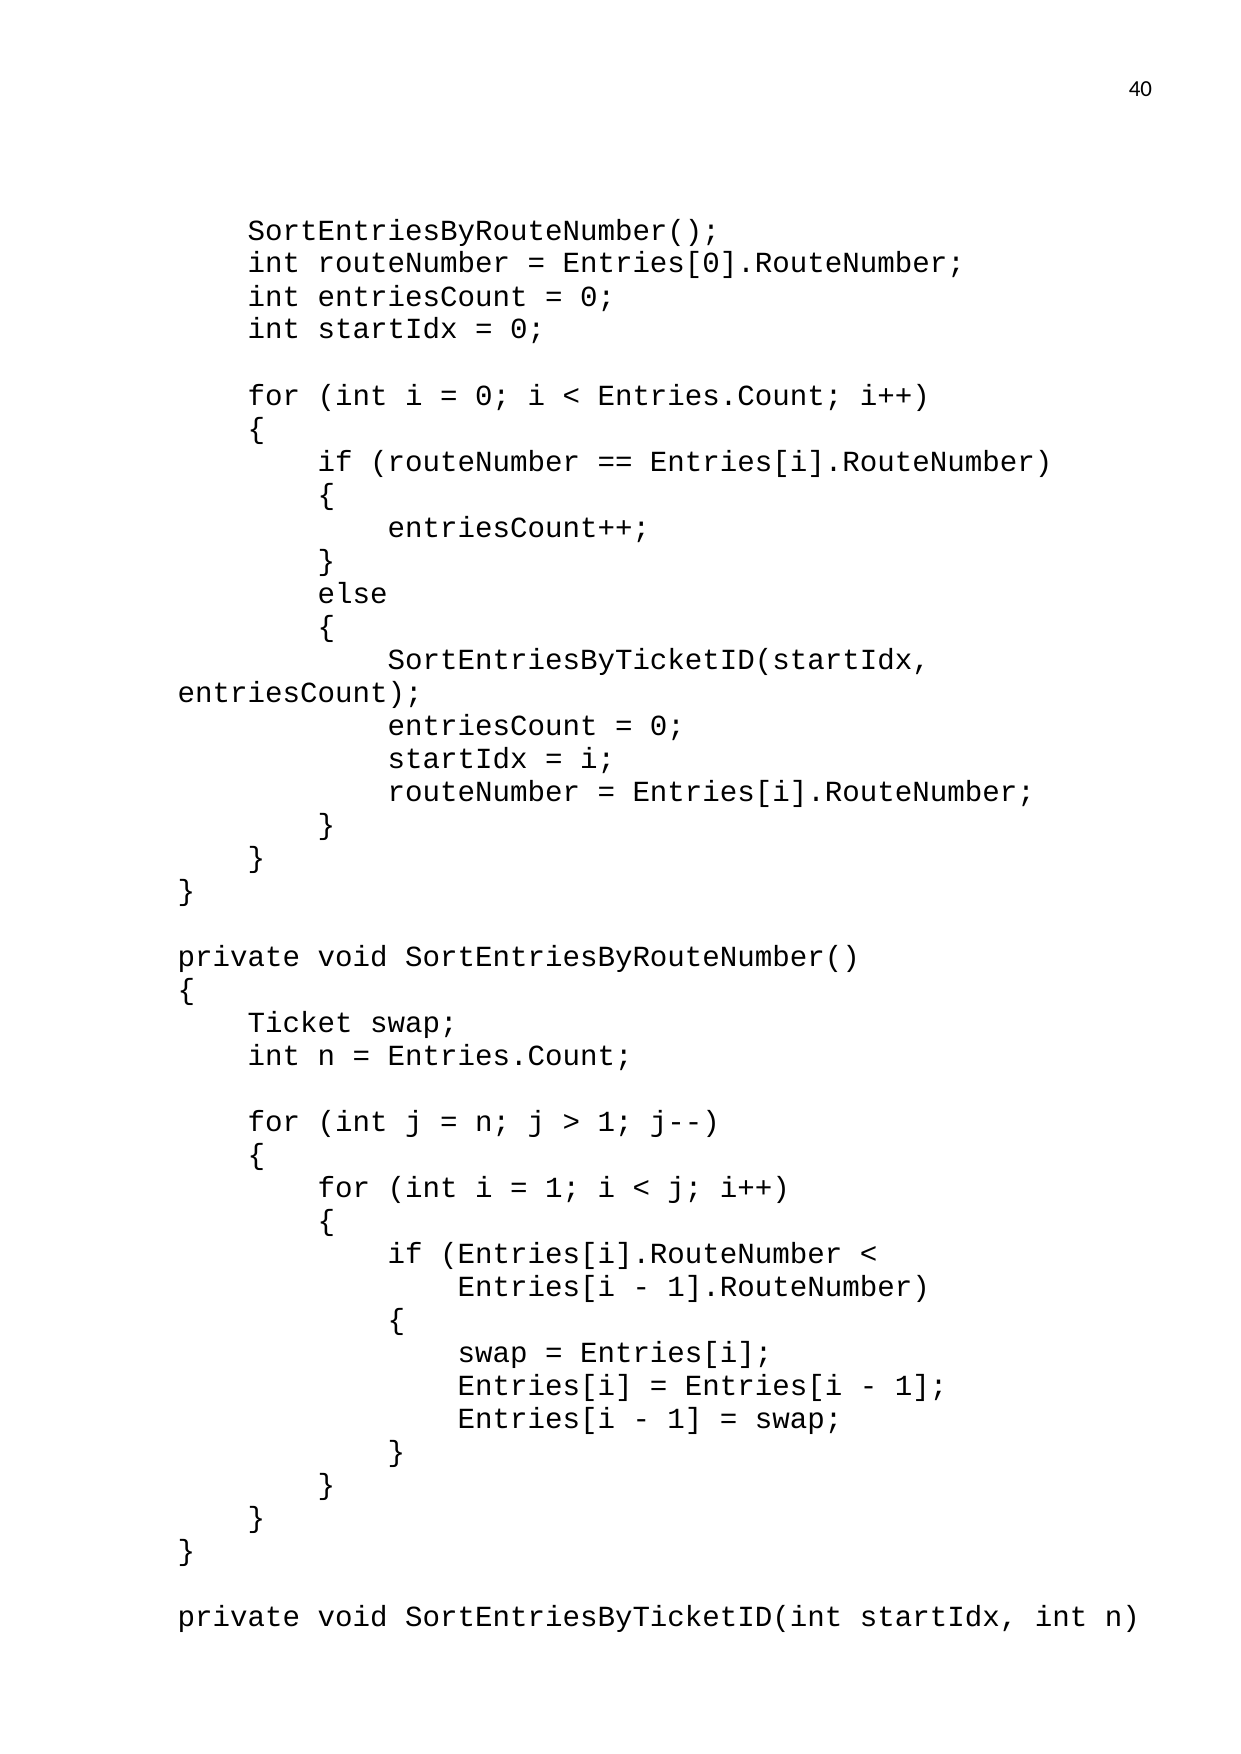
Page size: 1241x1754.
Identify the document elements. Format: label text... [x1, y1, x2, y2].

text int startIdx = 0; [177, 315, 1152, 348]
text { [177, 1305, 1152, 1338]
text { [177, 1206, 1152, 1239]
text private void SortEntriesByRouteNumber() [177, 942, 1152, 975]
text } [177, 810, 1152, 843]
text if (Entries[i].RouteNumber < [177, 1239, 1152, 1272]
text for (int i = 0; i < Entries.Count; i++) [177, 381, 1152, 414]
text Ticket swap; [177, 1008, 1152, 1041]
text } [177, 546, 1152, 579]
text { [177, 1140, 1152, 1173]
text for (int j = n; j > 1; j--) [177, 1107, 1152, 1140]
text int routeNumber = Entries[0].RouteNumber; [177, 249, 1152, 282]
text startIdx = i; [177, 744, 1152, 777]
text private void SortEntriesByTicketID(int startIdx, int n) [177, 1602, 1152, 1636]
text SortEntriesByRouteNumber(); [177, 216, 1152, 249]
text } [177, 1503, 1152, 1536]
text { [177, 975, 1152, 1008]
text Entries[i - 1].RouteNumber) [177, 1272, 1152, 1305]
text Entries[i - 1] = swap; [177, 1404, 1152, 1437]
text int n = Entries.Count; [177, 1041, 1152, 1074]
text entriesCount = 0; [177, 711, 1152, 744]
text } [177, 843, 1152, 876]
text int entriesCount = 0; [177, 282, 1152, 315]
text { [177, 480, 1152, 513]
text SortEntriesByTicketID(startIdx, entriesCount); [177, 645, 1152, 711]
text { [177, 414, 1152, 447]
text else [177, 579, 1152, 612]
text } [177, 1536, 1152, 1569]
text Entries[i] = Entries[i - 1]; [177, 1371, 1152, 1404]
text if (routeNumber == Entries[i].RouteNumber) [177, 447, 1152, 480]
text } [177, 1437, 1152, 1470]
text for (int i = 1; i < j; i++) [177, 1173, 1152, 1206]
text { [177, 612, 1152, 645]
text } [177, 876, 1152, 909]
text } [177, 1470, 1152, 1503]
text routeNumber = Entries[i].RouteNumber; [177, 777, 1152, 810]
text entriesCount++; [177, 513, 1152, 546]
text swap = Entries[i]; [177, 1338, 1152, 1371]
